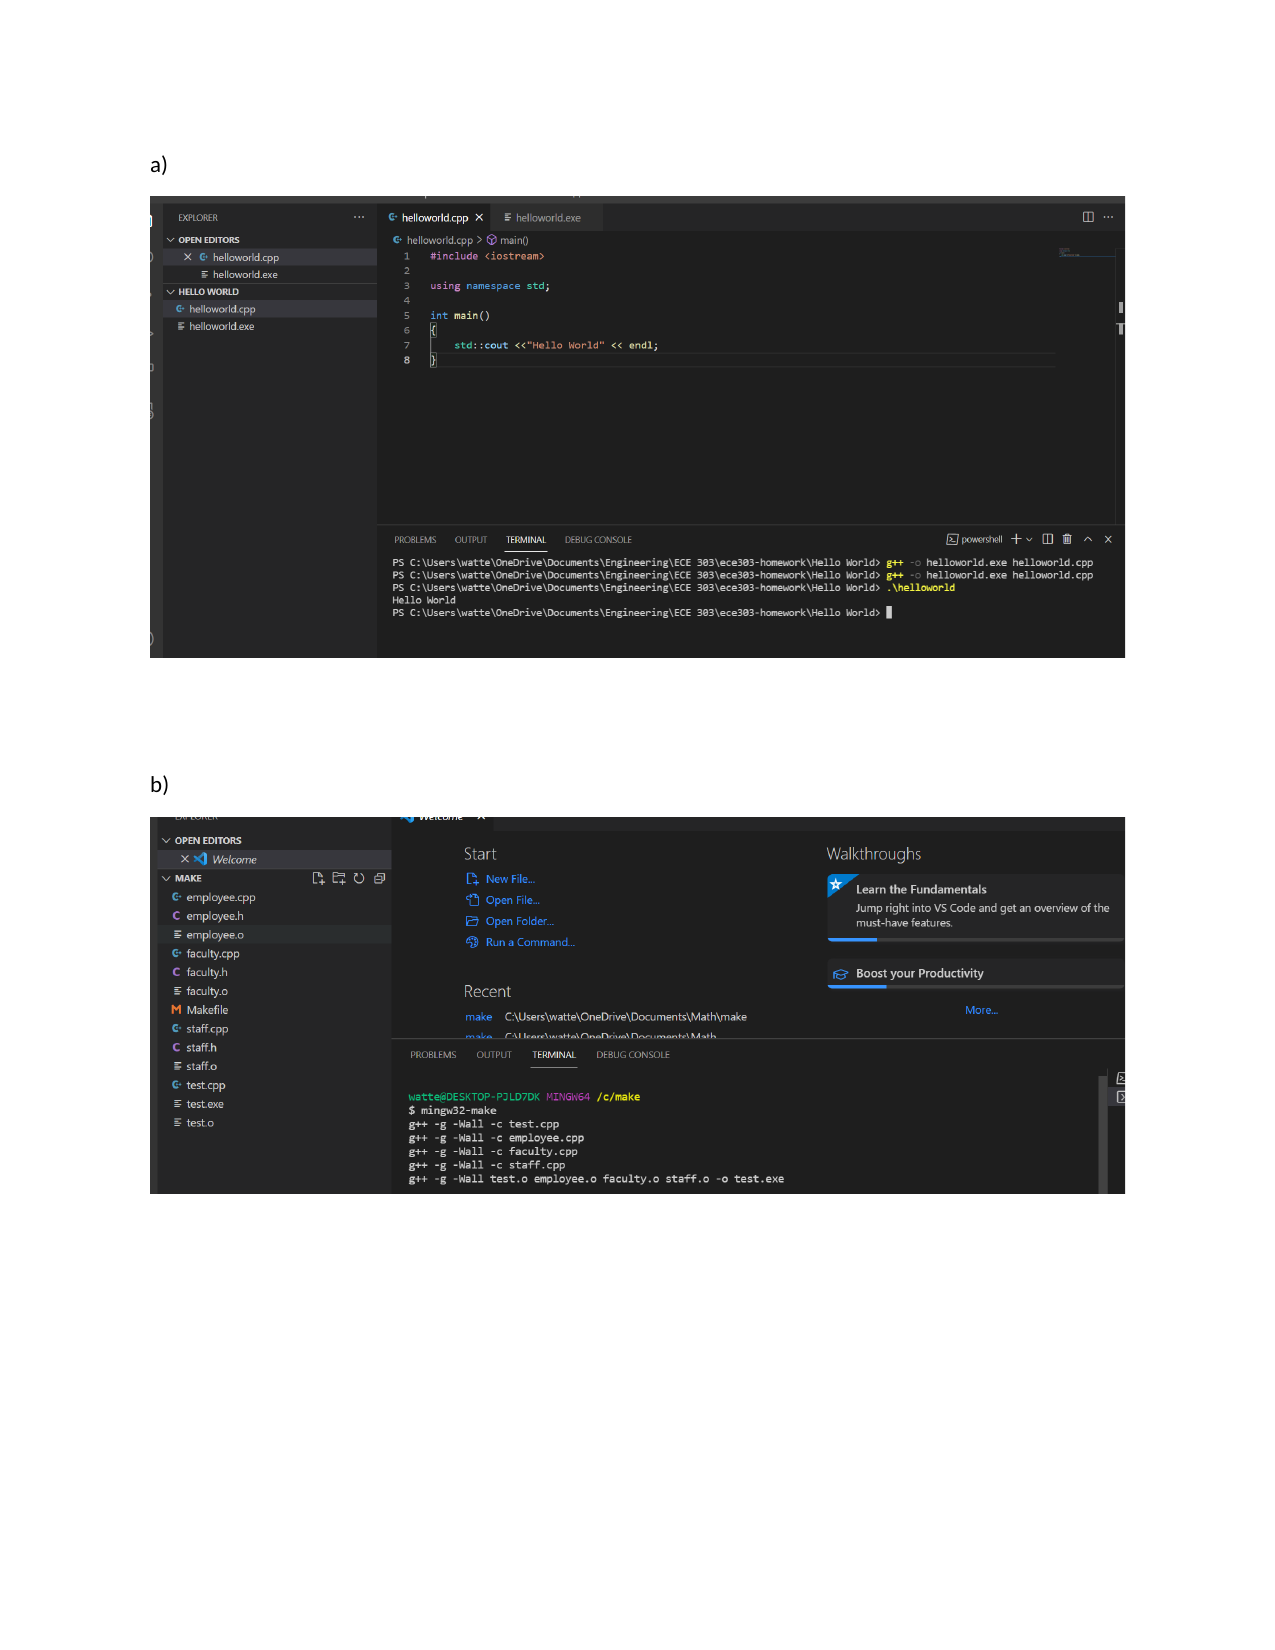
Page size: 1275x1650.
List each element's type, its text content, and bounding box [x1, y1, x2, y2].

picture [150, 196, 1125, 658]
text a) [150, 150, 1125, 178]
text b) [150, 770, 1125, 798]
picture [150, 817, 1125, 1194]
